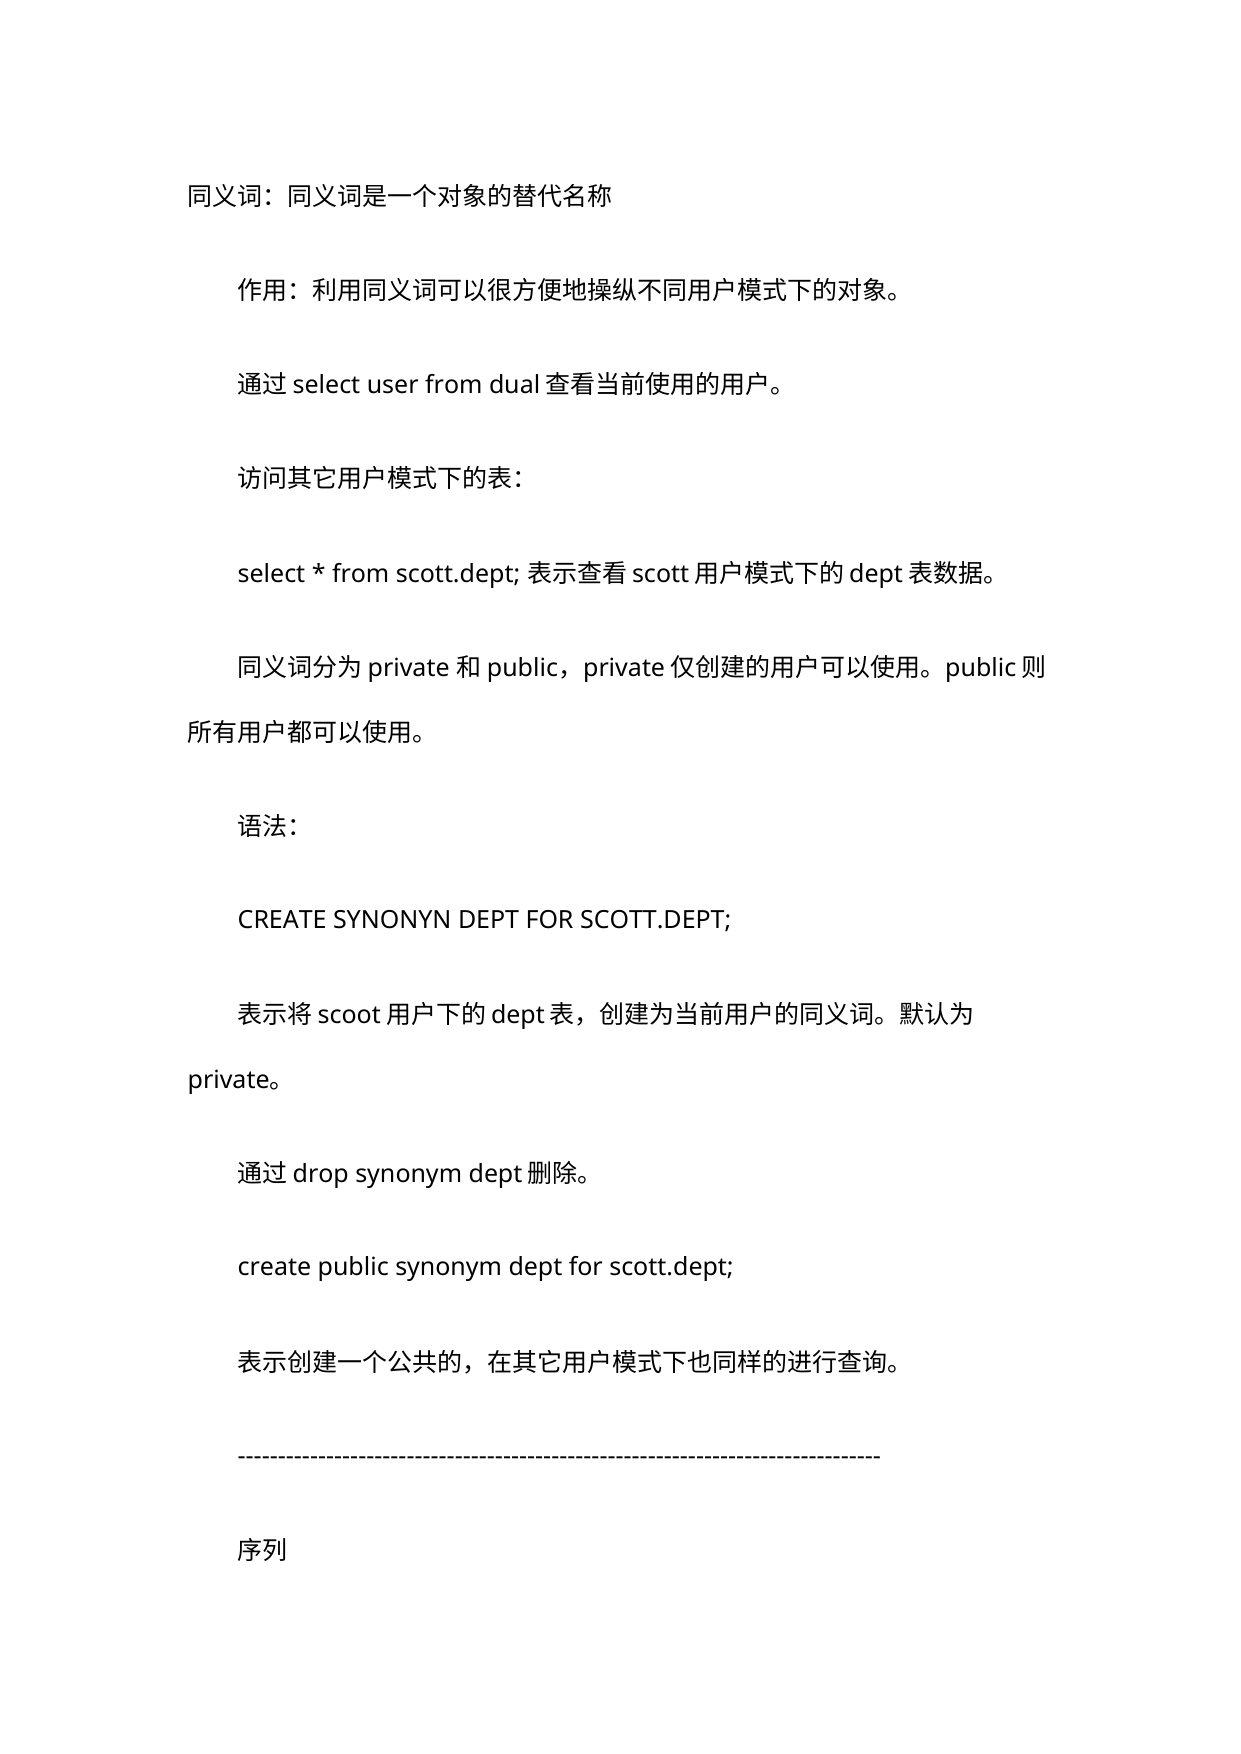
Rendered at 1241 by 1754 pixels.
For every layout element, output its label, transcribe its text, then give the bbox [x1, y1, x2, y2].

text -------------------------------------------------------------------------------- [187, 1422, 1053, 1487]
text 语法： [187, 792, 1053, 857]
text CREATE SYNONYN DEPT FOR SCOTT.DEPT; [187, 886, 1053, 951]
text create public synonym dept for scott.dept; [187, 1234, 1053, 1299]
text 表示将scoot用户下的dept表，创建为当前用户的同义词。默认为private。 [187, 980, 1053, 1110]
text 同义词：同义词是一个对象的替代名称 [187, 162, 1053, 227]
text 作用：利用同义词可以很方便地操纵不同用户模式下的对象。 [187, 256, 1053, 321]
text 通过drop synonym dept删除。 [187, 1139, 1053, 1204]
text 访问其它用户模式下的表： [187, 444, 1053, 509]
text 通过select user from dual查看当前使用的用户。 [187, 350, 1053, 415]
text select * from scott.dept; 表示查看scott用户模式下的dept表数据。 [187, 539, 1053, 604]
text 同义词分为private 和 public，private仅创建的用户可以使用。public则所有用户都可以使用。 [187, 633, 1053, 763]
text 序列 [187, 1516, 1053, 1581]
text 表示创建一个公共的，在其它用户模式下也同样的进行查询。 [187, 1328, 1053, 1393]
